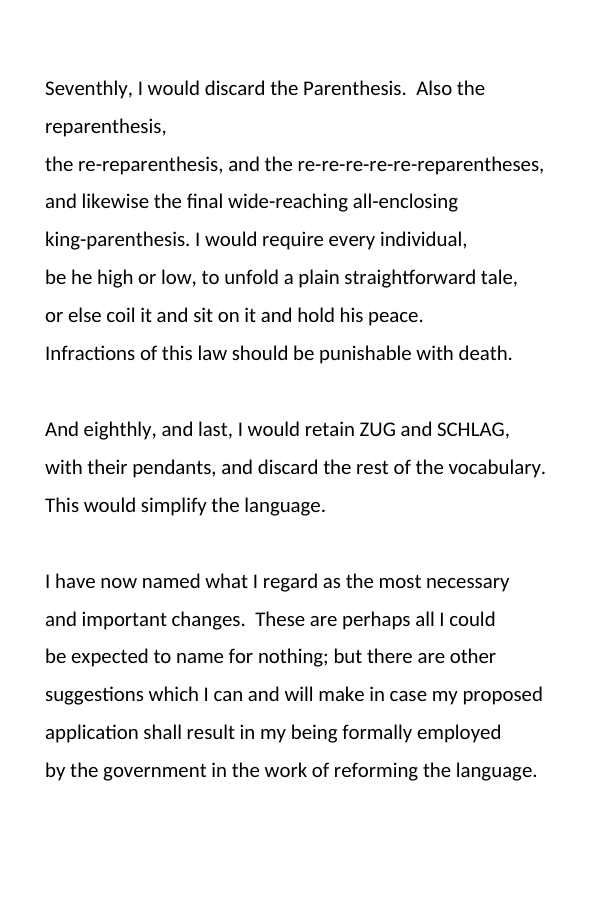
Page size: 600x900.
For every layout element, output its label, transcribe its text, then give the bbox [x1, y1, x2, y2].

text Seventhly, I would discard the Parenthesis. Also the [45, 75, 555, 100]
text and likewise the final wide-reaching all-enclosing [45, 189, 555, 214]
text reparenthesis, [45, 113, 555, 138]
text by the government in the work of reforming the language. [45, 757, 555, 783]
text and important changes. These are perhaps all I could [45, 606, 555, 631]
text with their pendants, and discard the rest of the vocabulary. [45, 454, 555, 479]
text suggestions which I can and will make in case my proposed [45, 682, 555, 707]
text or else coil it and sit on it and hold his peace. [45, 302, 555, 328]
text This would simplify the language. [45, 492, 555, 517]
text the re-reparenthesis, and the re-re-re-re-re-reparentheses, [45, 151, 555, 176]
text application shall result in my being formally employed [45, 719, 555, 745]
text be he high or low, to unfold a plain straightforward tale, [45, 264, 555, 290]
text king-parenthesis. I would require every individual, [45, 227, 555, 252]
text be expected to name for nothing; but there are other [45, 644, 555, 669]
text I have now named what I regard as the most necessary [45, 568, 555, 593]
text Infractions of this law should be punishable with death. [45, 340, 555, 366]
text And eighthly, and last, I would retain ZUG and SCHLAG, [45, 416, 555, 442]
